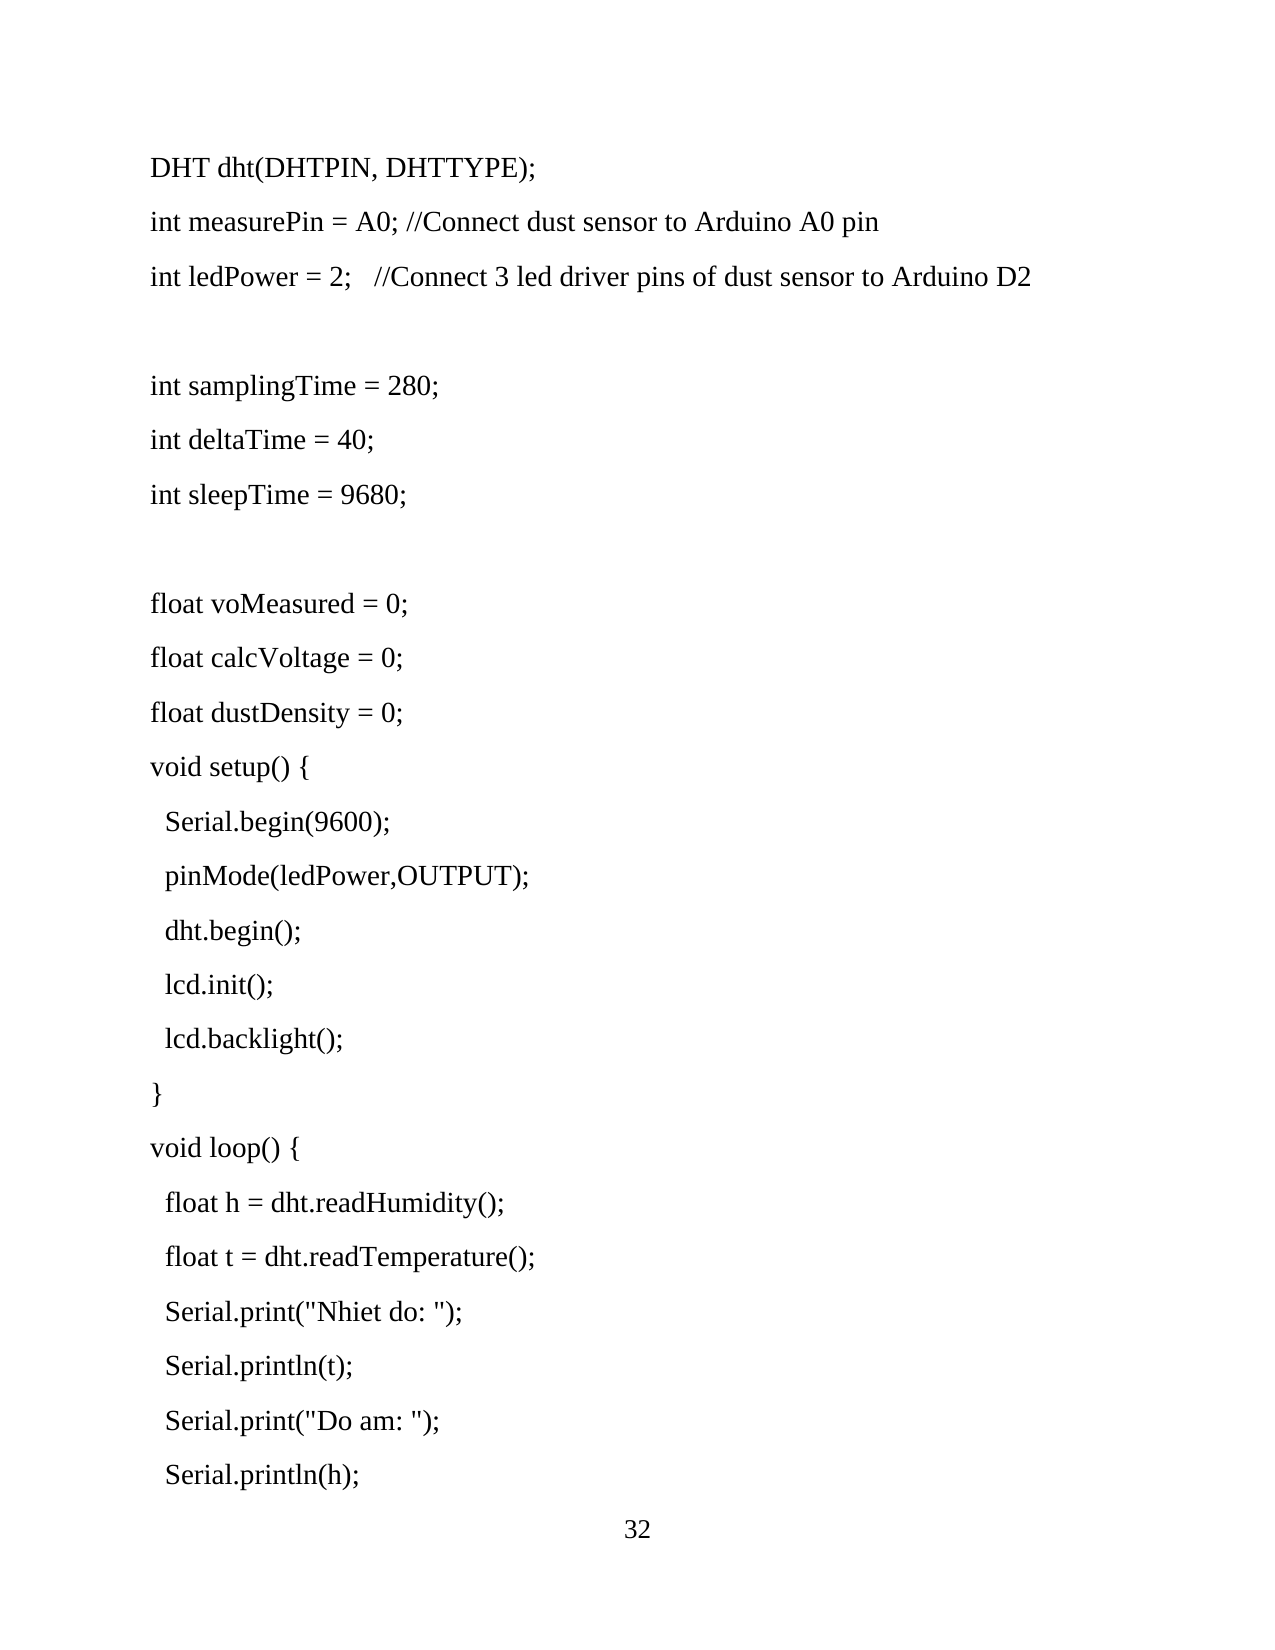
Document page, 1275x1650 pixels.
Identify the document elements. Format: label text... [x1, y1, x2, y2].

text float calcVoltage = 0; [150, 640, 1125, 674]
text } [150, 1076, 1125, 1110]
text Serial.print("Do am: "); [150, 1403, 1125, 1437]
text int measurePin = A0; //Connect dust sensor to Arduino A0 pin [150, 204, 1125, 238]
text lcd.backlight(); [150, 1022, 1125, 1055]
text Serial.print("Nhiet do: "); [150, 1294, 1125, 1328]
text int deltaTime = 40; [150, 422, 1125, 456]
text float h = dht.readHumidity(); [150, 1185, 1125, 1219]
text pinMode(ledPower,OUTPUT); [150, 858, 1125, 892]
text Serial.println(h); [150, 1457, 1125, 1491]
text int sleepTime = 9680; [150, 477, 1125, 510]
text Serial.begin(9600); [150, 804, 1125, 837]
text float t = dht.readTemperature(); [150, 1239, 1125, 1273]
text void loop() { [150, 1131, 1125, 1164]
text void setup() { [150, 749, 1125, 783]
text dht.begin(); [150, 913, 1125, 946]
text Serial.println(t); [150, 1348, 1125, 1382]
text float voMeasured = 0; [150, 586, 1125, 619]
text lcd.init(); [150, 967, 1125, 1001]
text float dustDensity = 0; [150, 695, 1125, 728]
text int ledPower = 2; //Connect 3 led driver pins of dust sensor to Arduino D2 [150, 259, 1125, 292]
text int samplingTime = 280; [150, 368, 1125, 401]
text DHT dht(DHTPIN, DHTTYPE); [150, 150, 1125, 183]
